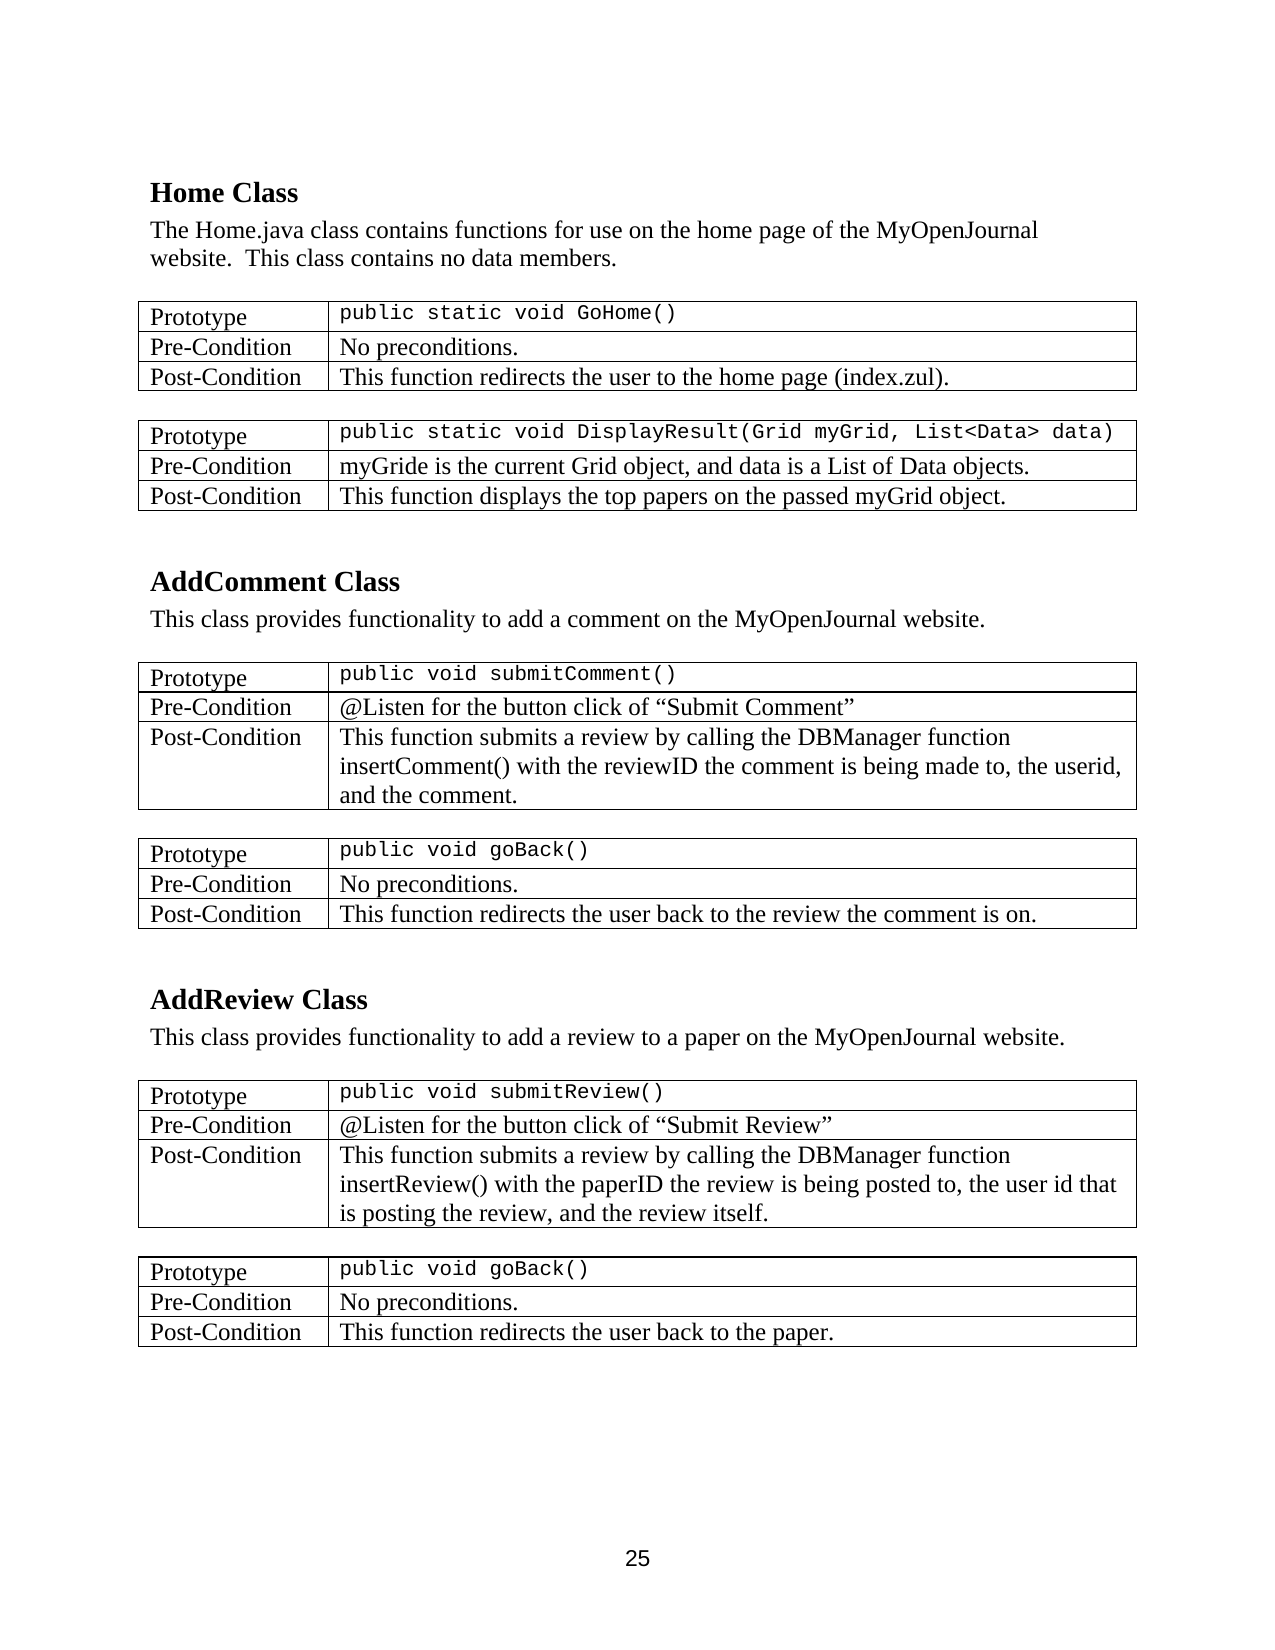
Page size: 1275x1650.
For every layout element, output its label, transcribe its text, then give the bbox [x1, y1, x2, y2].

table_cell Pre-Condition [139, 869, 328, 898]
table_cell Pre-Condition [139, 693, 328, 721]
table_cell Post-Condition [139, 481, 328, 509]
subtitle Home Class [150, 175, 1125, 208]
table_header public static void DisplayResult(Grid myGrid, List<Data> data) [329, 421, 1136, 450]
table_cell Pre-Condition [139, 451, 328, 480]
table_header Prototype [139, 839, 328, 868]
text This class provides functionality to add a review to a paper on the MyOpenJournal website. [150, 1022, 1125, 1051]
subtitle AddComment Class [150, 564, 1125, 598]
table_cell Post-Condition [139, 722, 328, 808]
table_cell Post-Condition [139, 1317, 328, 1346]
table_cell This function redirects the user back to the review the comment is on. [329, 899, 1136, 928]
table_header Prototype [139, 1258, 328, 1286]
text The Home.java class contains functions for use on the home page of the MyOpenJournal website. This class contains no data members. [150, 215, 1125, 272]
table_cell Post-Condition [139, 362, 328, 390]
table_cell myGride is the current Grid object, and data is a List of Data objects. [329, 451, 1136, 480]
table_cell This function redirects the user back to the paper. [329, 1317, 1136, 1346]
table_header public void submitComment() [329, 663, 1136, 691]
table_header public void goBack() [329, 839, 1136, 868]
table_cell @Listen for the button click of “Submit Review” [329, 1111, 1136, 1139]
table_header Prototype [139, 421, 328, 450]
table_cell No preconditions. [329, 332, 1136, 361]
table_cell This function submits a review by calling the DBManager function insertReview() with the paperID the review is being posted to, the user id that is posting the review, and the review itself. [329, 1140, 1136, 1227]
table_cell This function displays the top papers on the passed myGrid object. [329, 481, 1136, 509]
text This class provides functionality to add a comment on the MyOpenJournal website. [150, 604, 1125, 633]
table_cell This function redirects the user to the home page (index.zul). [329, 362, 1136, 390]
table_header public void goBack() [329, 1258, 1136, 1286]
table_header public static void GoHome() [329, 302, 1136, 331]
table_header Prototype [139, 663, 328, 691]
table_header Prototype [139, 1081, 328, 1109]
table_header public void submitReview() [329, 1081, 1136, 1109]
table_cell Pre-Condition [139, 1111, 328, 1139]
table_cell Post-Condition [139, 1140, 328, 1227]
table_cell Pre-Condition [139, 1287, 328, 1316]
table_cell Post-Condition [139, 899, 328, 928]
table_cell This function submits a review by calling the DBManager function insertComment() with the reviewID the comment is being made to, the userid, and the comment. [329, 722, 1136, 808]
table_header Prototype [139, 302, 328, 331]
table_cell No preconditions. [329, 1287, 1136, 1316]
subtitle AddReview Class [150, 982, 1125, 1016]
table_cell Pre-Condition [139, 332, 328, 361]
table_cell @Listen for the button click of “Submit Comment” [329, 693, 1136, 721]
table_cell No preconditions. [329, 869, 1136, 898]
